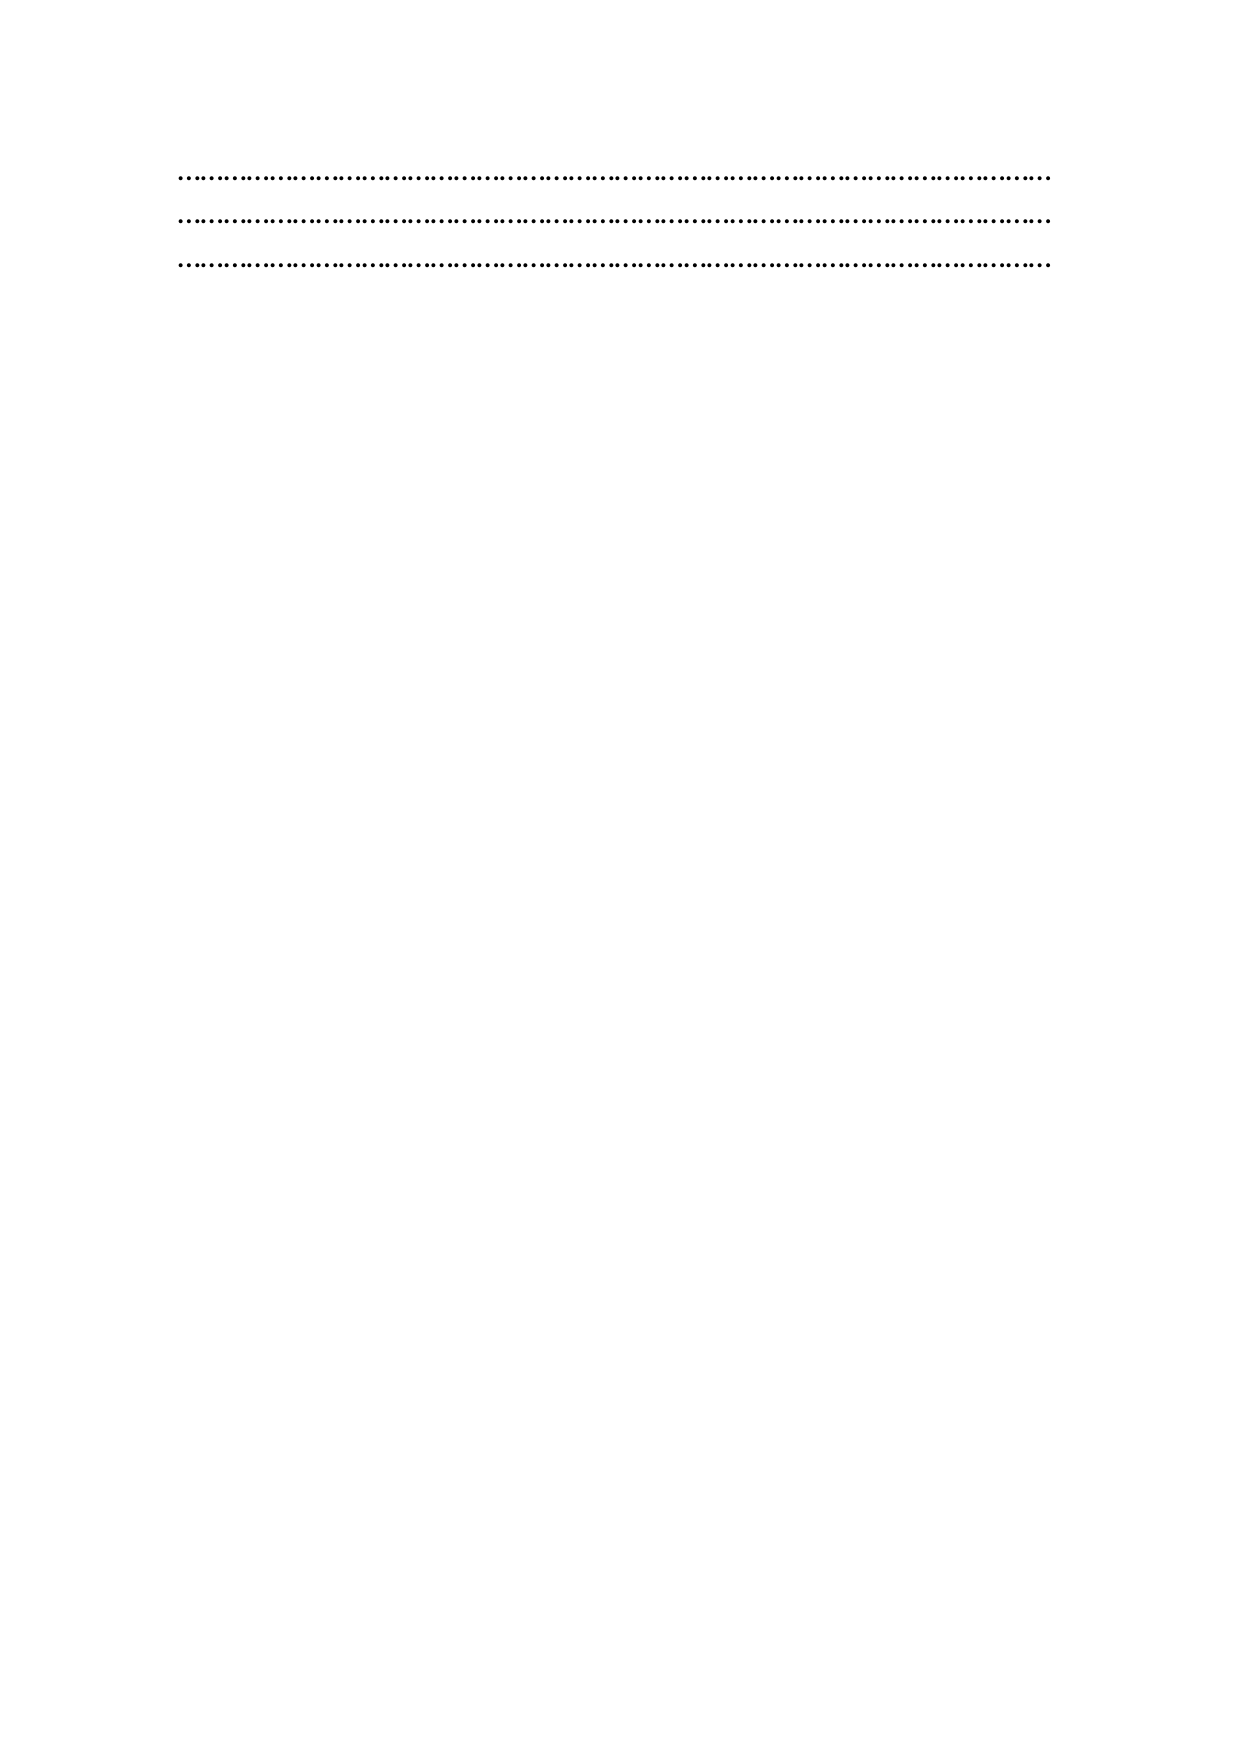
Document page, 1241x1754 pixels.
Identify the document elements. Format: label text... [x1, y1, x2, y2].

text ……………………………………………………………………………………………………………………………………………………………………………………………………………………………………………………………………………………………………………… [177, 148, 1063, 276]
